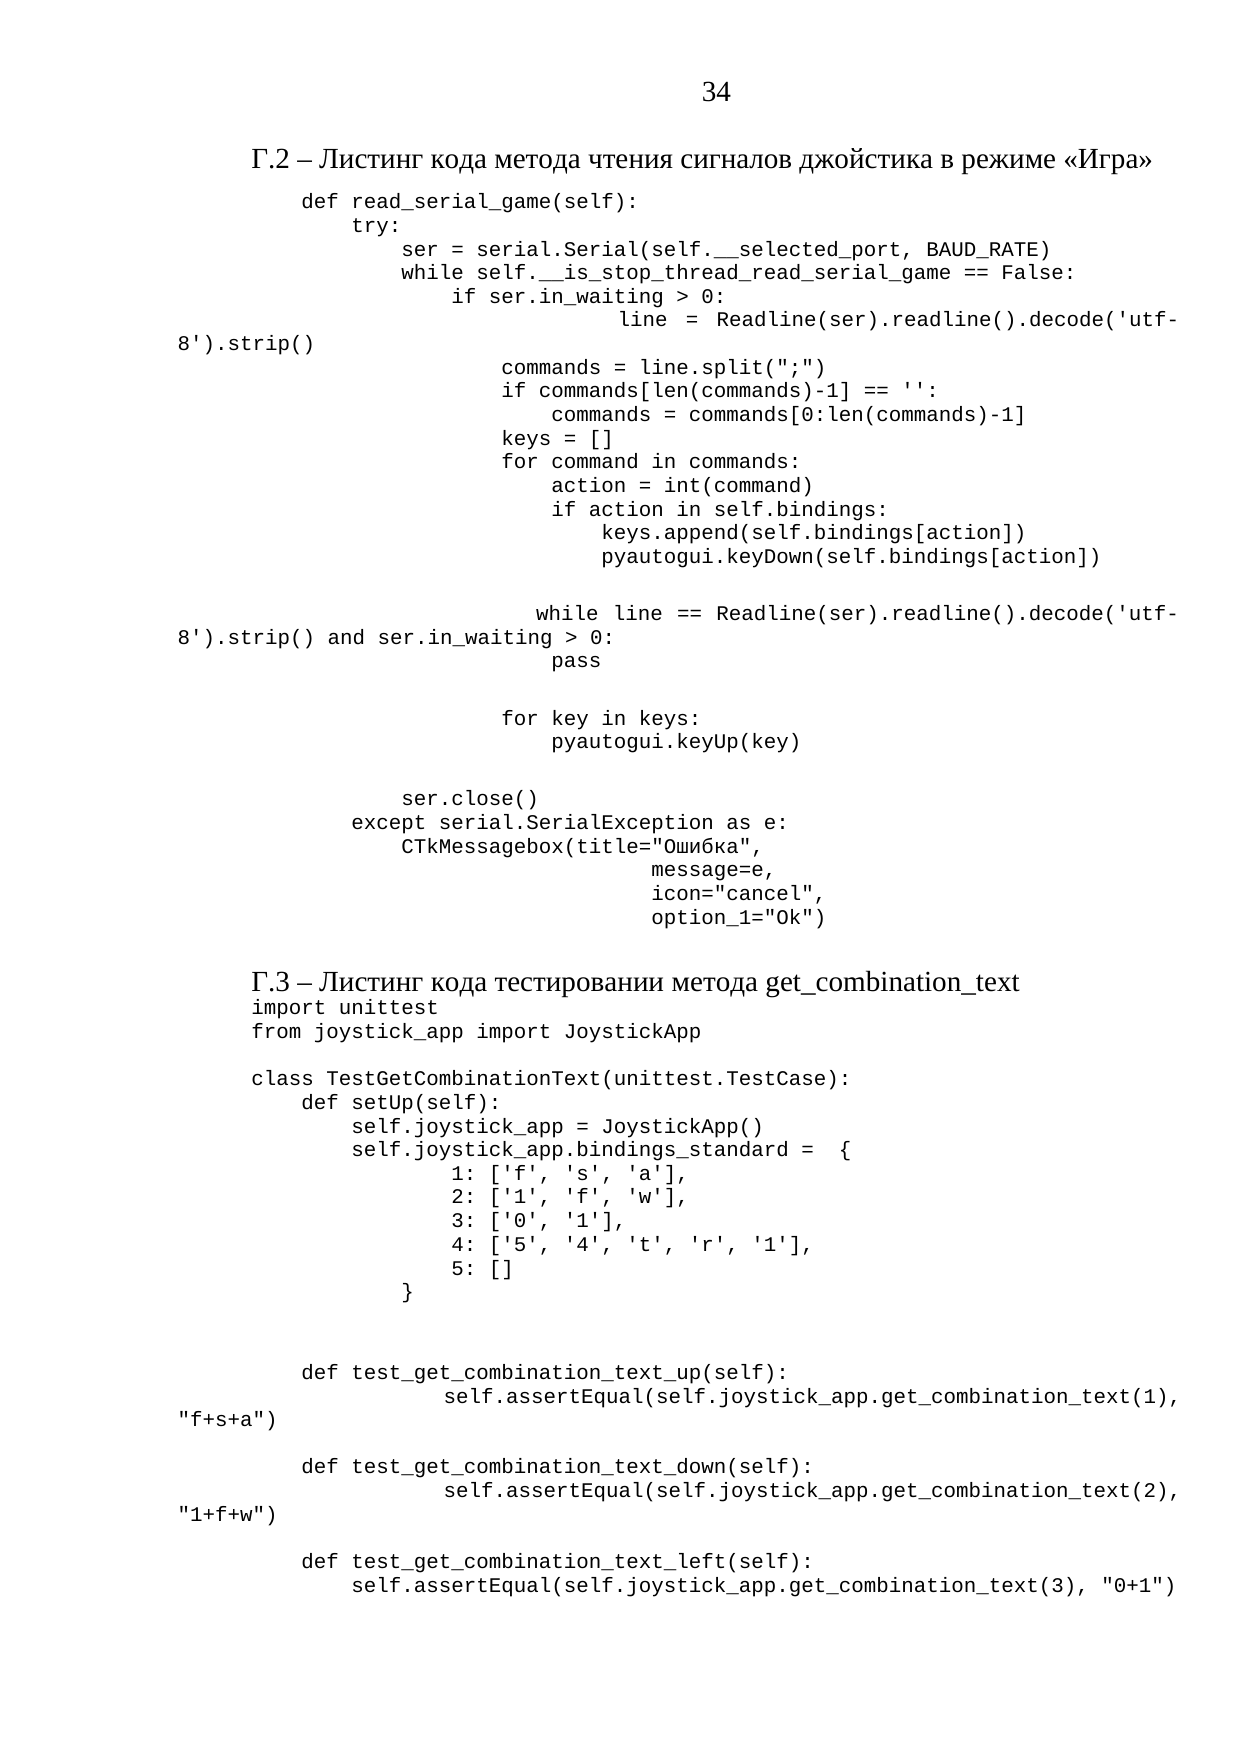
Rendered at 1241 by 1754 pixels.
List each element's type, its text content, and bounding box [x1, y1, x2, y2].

text 5: [] [177, 1257, 1181, 1281]
text 4: ['5', '4', 't', 'r', '1'], [177, 1234, 1181, 1257]
text def test_get_combination_text_up(self): [177, 1362, 1181, 1386]
text while line == Readline(ser).readline().decode('utf-8').strip() and ser.in_waiting > 0: [177, 603, 1181, 650]
text self.assertEqual(self.joystick_app.get_combination_text(3), "0+1") [177, 1575, 1181, 1598]
text } [177, 1281, 1181, 1305]
text 3: ['0', '1'], [177, 1210, 1181, 1234]
text line = Readline(ser).readline().decode('utf-8').strip() [177, 309, 1181, 357]
text 2: ['1', 'f', 'w'], [177, 1187, 1181, 1210]
text except serial.SerialException as e: [177, 812, 1181, 836]
text class TestGetCombinationText(unittest.TestCase): [177, 1068, 1181, 1092]
text from joystick_app import JoystickApp [177, 1021, 1181, 1045]
text keys = [] [177, 428, 1181, 451]
text option_1="Ok") [177, 907, 1181, 930]
text ser = serial.Serial(self.__selected_port, BAUD_RATE) [177, 238, 1181, 262]
text self.assertEqual(self.joystick_app.get_combination_text(2), "1+f+w") [177, 1480, 1181, 1527]
text 1: ['f', 's', 'a'], [177, 1163, 1181, 1187]
text ser.close() [177, 788, 1181, 812]
text def setUp(self): [177, 1092, 1181, 1116]
text self.assertEqual(self.joystick_app.get_combination_text(1), "f+s+a") [177, 1386, 1181, 1433]
text for key in keys: [177, 708, 1181, 731]
text self.joystick_app = JoystickApp() [177, 1116, 1181, 1139]
text if ser.in_waiting > 0: [177, 286, 1181, 309]
text action = int(command) [177, 475, 1181, 499]
text while self.__is_stop_thread_read_serial_game == False: [177, 262, 1181, 286]
text def test_get_combination_text_left(self): [177, 1551, 1181, 1575]
text icon="cancel", [177, 883, 1181, 907]
text def read_serial_game(self): [177, 191, 1181, 215]
text commands = line.split(";") [177, 357, 1181, 380]
text if action in self.bindings: [177, 499, 1181, 522]
text Г.2 – Листинг кода метода чтения сигналов джойстика в режиме «Игра» [177, 141, 1181, 174]
text import unittest [177, 997, 1181, 1021]
text for command in commands: [177, 451, 1181, 475]
text def test_get_combination_text_down(self): [177, 1457, 1181, 1480]
text message=e, [177, 859, 1181, 883]
text keys.append(self.bindings[action]) [177, 522, 1181, 546]
text try: [177, 215, 1181, 238]
text pyautogui.keyUp(key) [177, 731, 1181, 755]
text Г.3 – Листинг кода тестировании метода get_combination_text [177, 964, 1181, 997]
text pyautogui.keyDown(self.bindings[action]) [177, 546, 1181, 569]
text pass [177, 650, 1181, 674]
text self.joystick_app.bindings_standard = { [177, 1139, 1181, 1163]
text if commands[len(commands)-1] == '': [177, 380, 1181, 404]
text CTkMessagebox(title="Ошибка", [177, 836, 1181, 859]
text commands = commands[0:len(commands)-1] [177, 404, 1181, 428]
